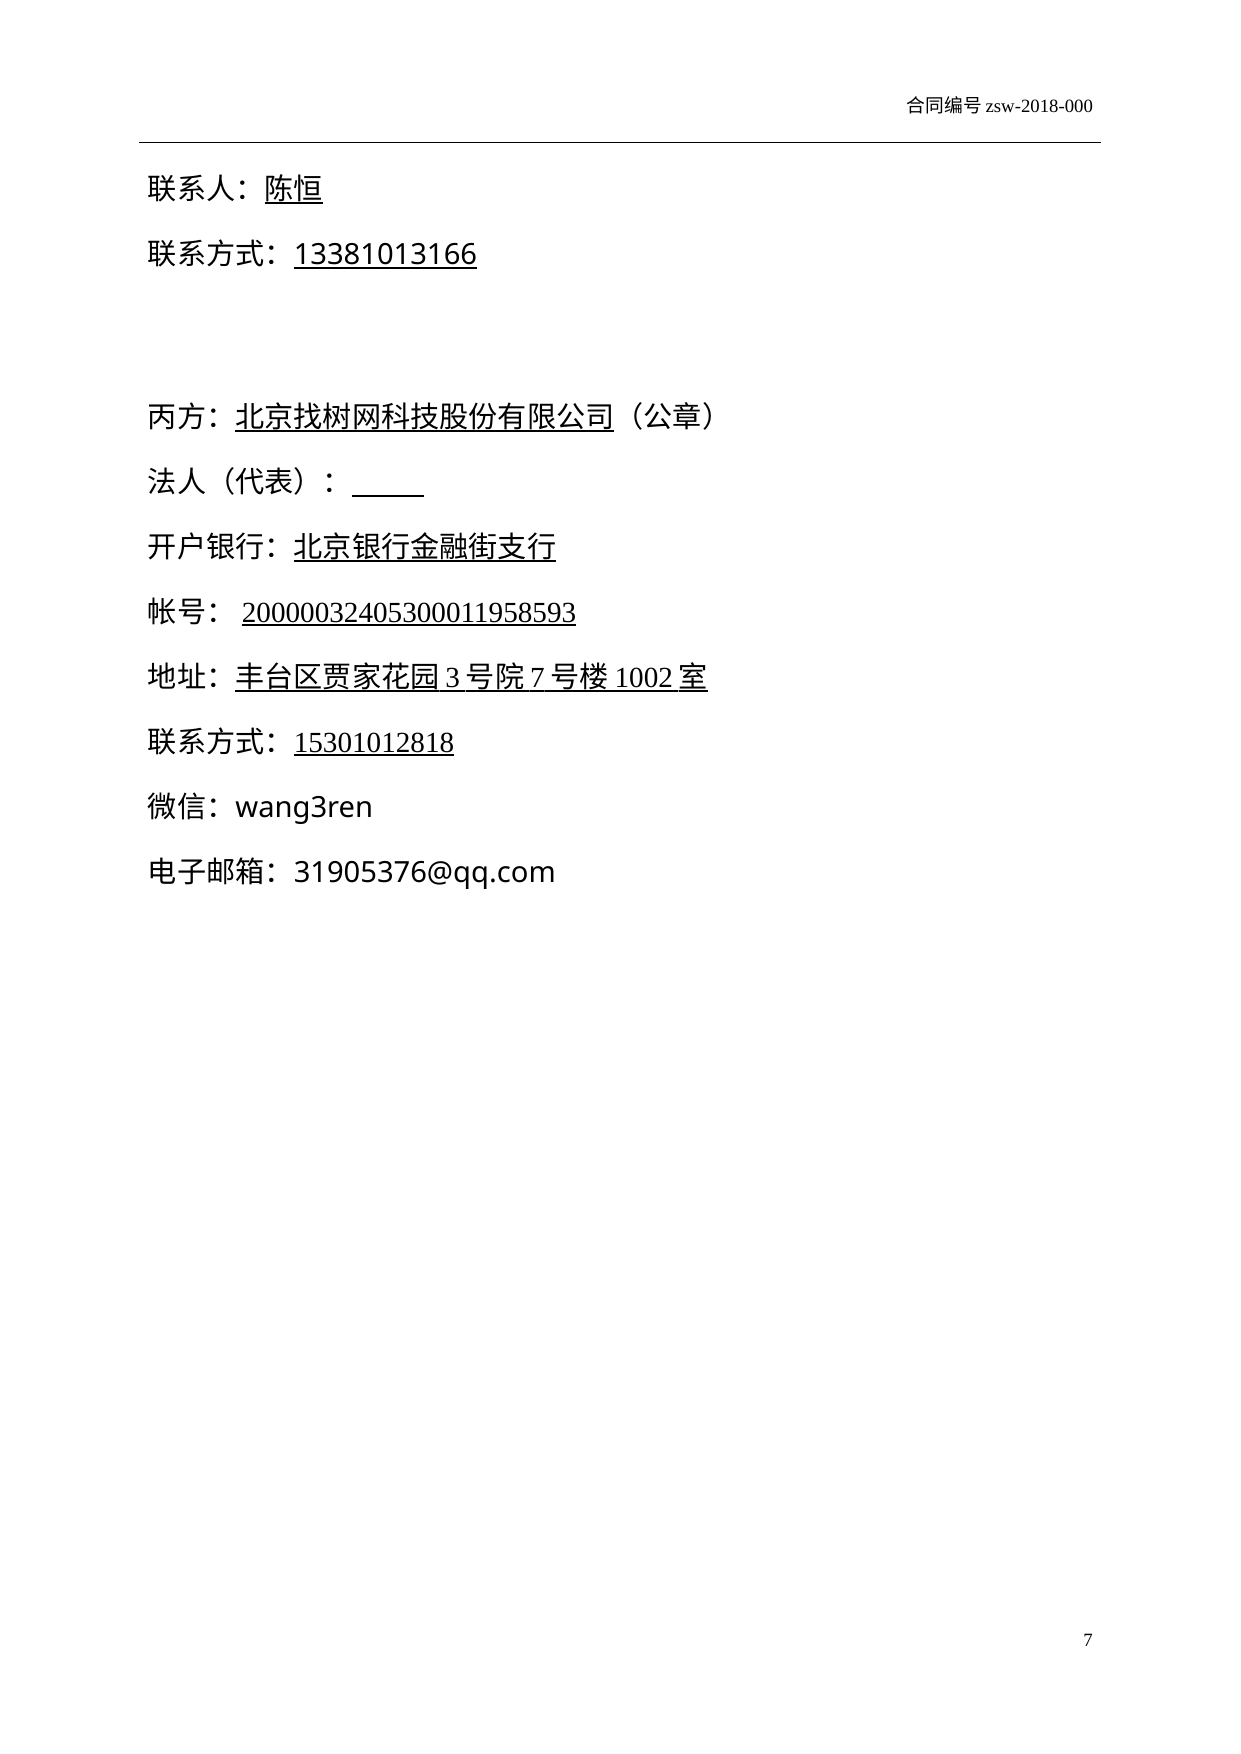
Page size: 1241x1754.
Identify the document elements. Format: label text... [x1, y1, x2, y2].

text 地址：丰台区贾家花园3号院7号楼1002室 [148, 642, 1093, 707]
text 微信：wang3ren [148, 772, 1070, 837]
text 开户银行：北京银行金融街支行 [148, 512, 1093, 577]
text 电子邮箱：31905376@qq.com [148, 837, 1070, 902]
text 联系方式：13381013166 [148, 219, 1070, 284]
text 帐号： 20000032405300011958593 [148, 577, 1093, 642]
text 丙方：北京找树网科技股份有限公司（公章） [148, 382, 1070, 447]
text 联系方式：15301012818 [148, 707, 1093, 772]
text 联系人：陈恒 [148, 154, 1070, 219]
text 法人（代表）： [148, 447, 1093, 512]
